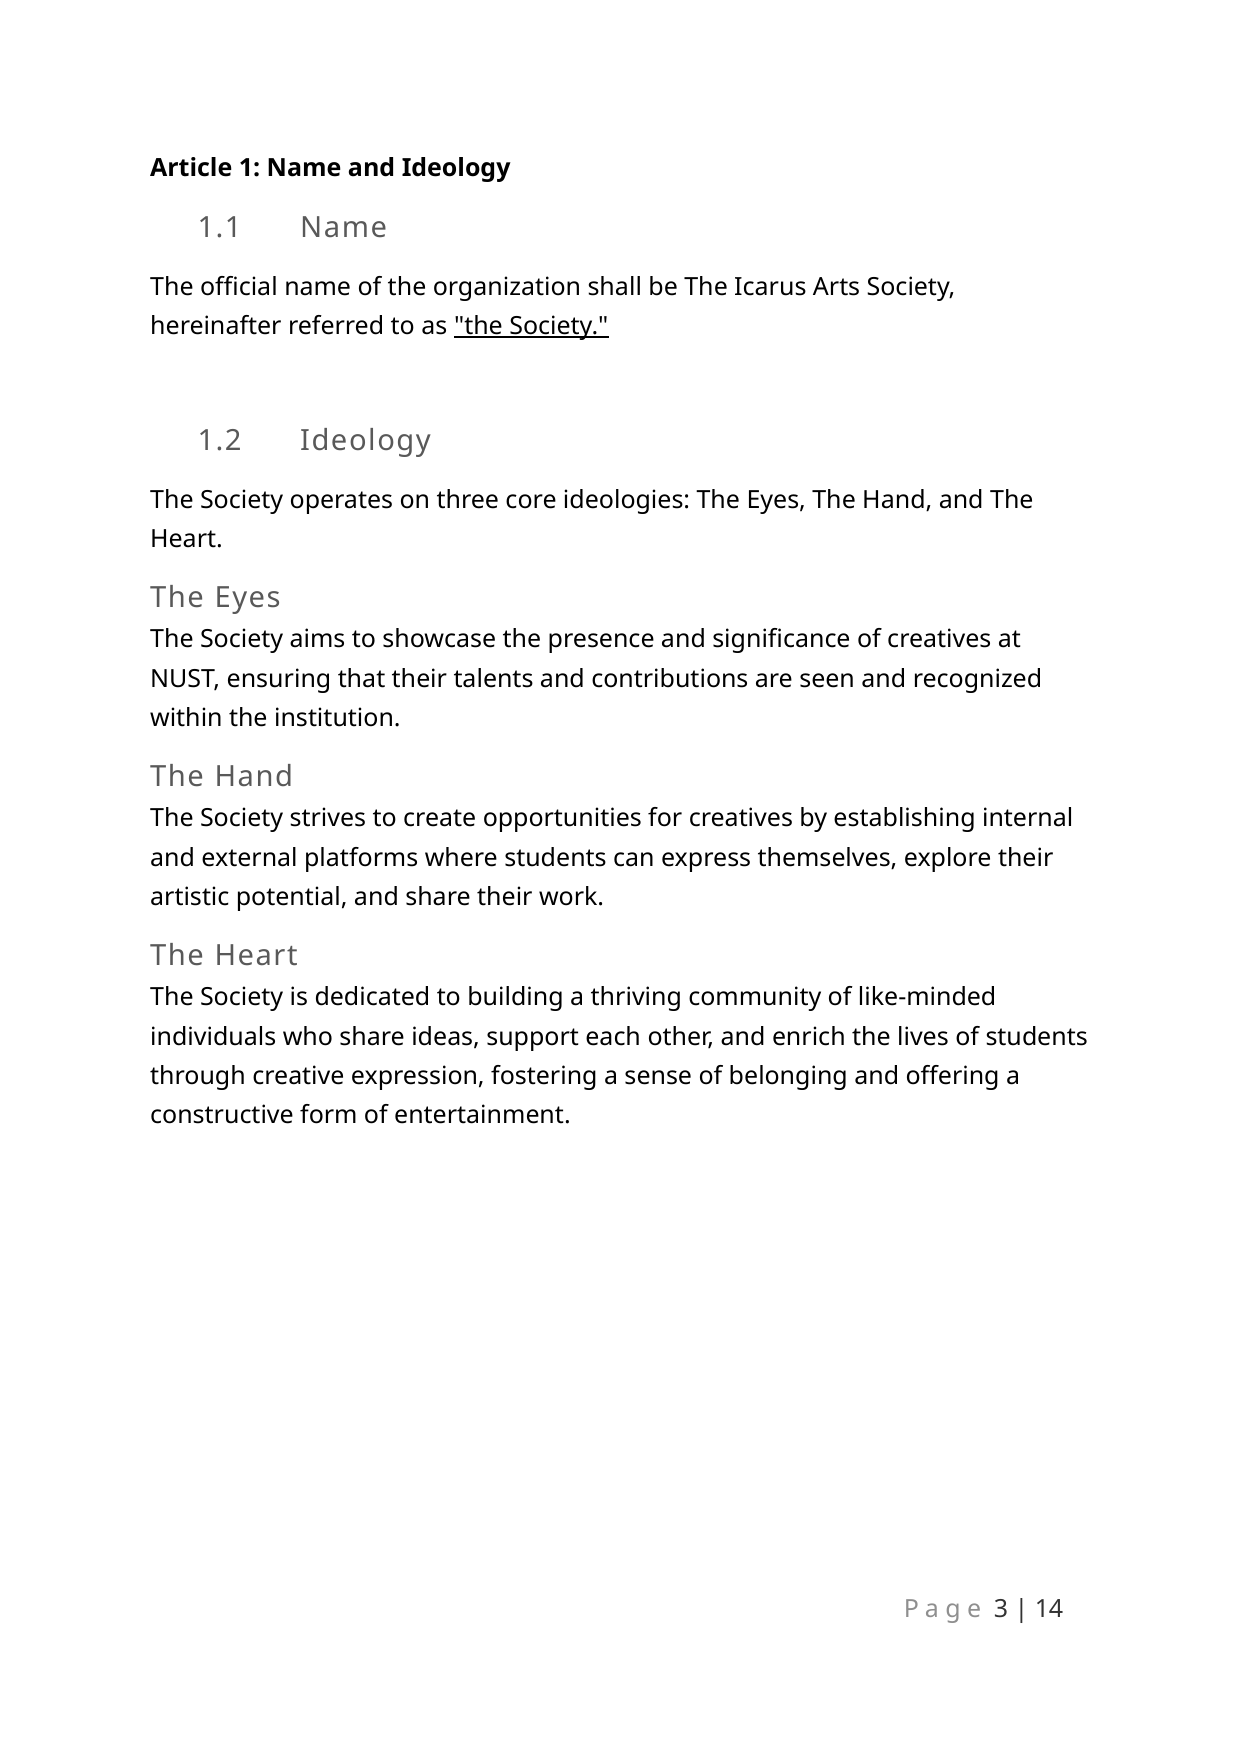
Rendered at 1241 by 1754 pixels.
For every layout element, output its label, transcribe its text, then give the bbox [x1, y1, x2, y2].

text The Eyes The Society aims to showcase the presence and significance of creatives at NUST, ensuring that their talents and contributions are seen and recognized within the institution. [150, 576, 1090, 733]
text Article 1: Name and Ideology [150, 150, 1090, 184]
text The official name of the organization shall be The Icarus Arts Society, hereinafter referred to as "the Society." [150, 268, 1090, 341]
text The Hand The Society strives to create opportunities for creatives by establishing internal and external platforms where students can express themselves, explore their artistic potential, and share their work. [150, 755, 1090, 912]
text The Heart The Society is dedicated to building a thriving community of like-minded individuals who share ideas, support each other, and enrich the lives of students through creative expression, fostering a sense of belonging and offering a constructive form of entertainment. [150, 934, 1090, 1131]
subtitle Ideology [197, 419, 1090, 459]
text The Society operates on three core ideologies: The Eyes, The Hand, and The Heart. [150, 481, 1090, 554]
subtitle Name [197, 206, 1090, 246]
